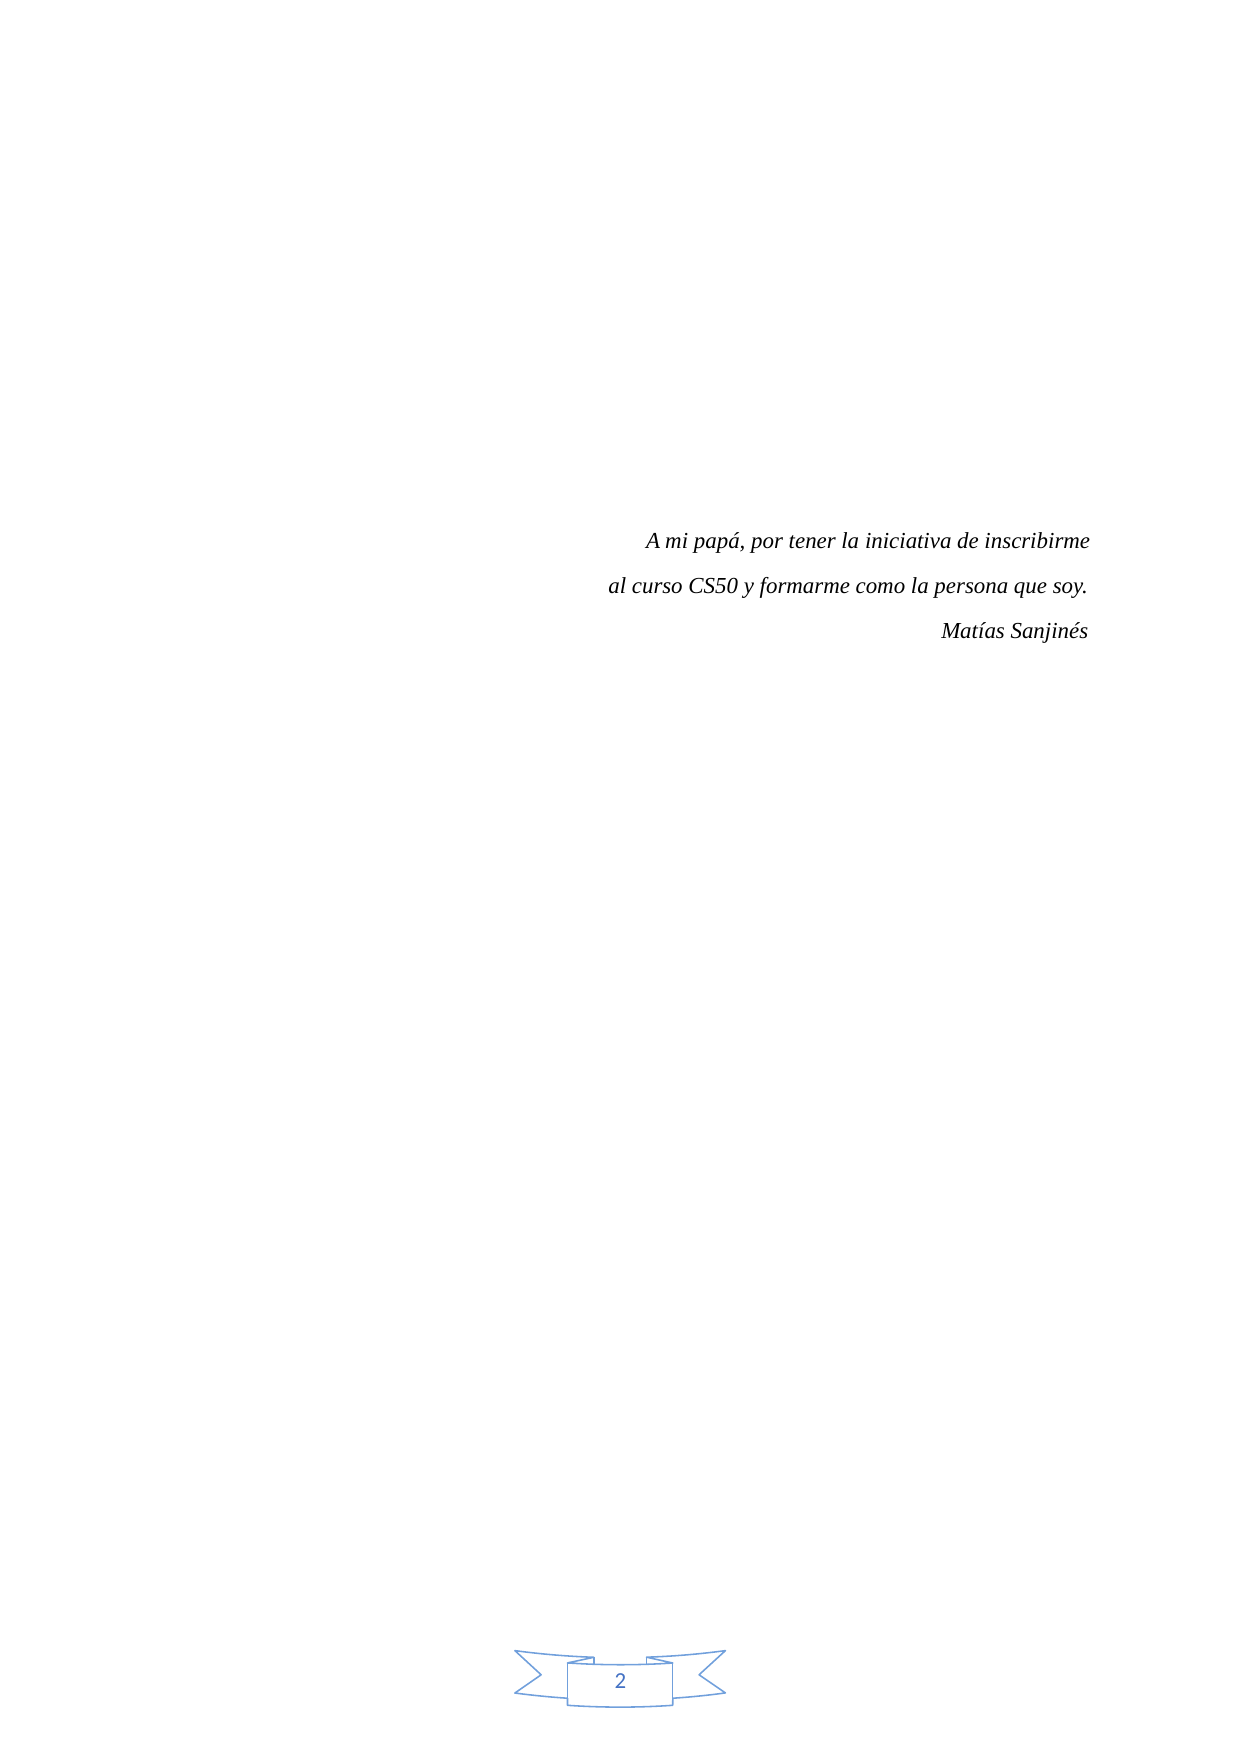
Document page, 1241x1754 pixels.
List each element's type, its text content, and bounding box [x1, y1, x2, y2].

text Matías Sanjinés [150, 617, 1090, 643]
text al curso CS50 y formarme como la persona que soy. [150, 572, 1090, 598]
text A mi papá, por tener la iniciativa de inscribirme [150, 527, 1090, 553]
